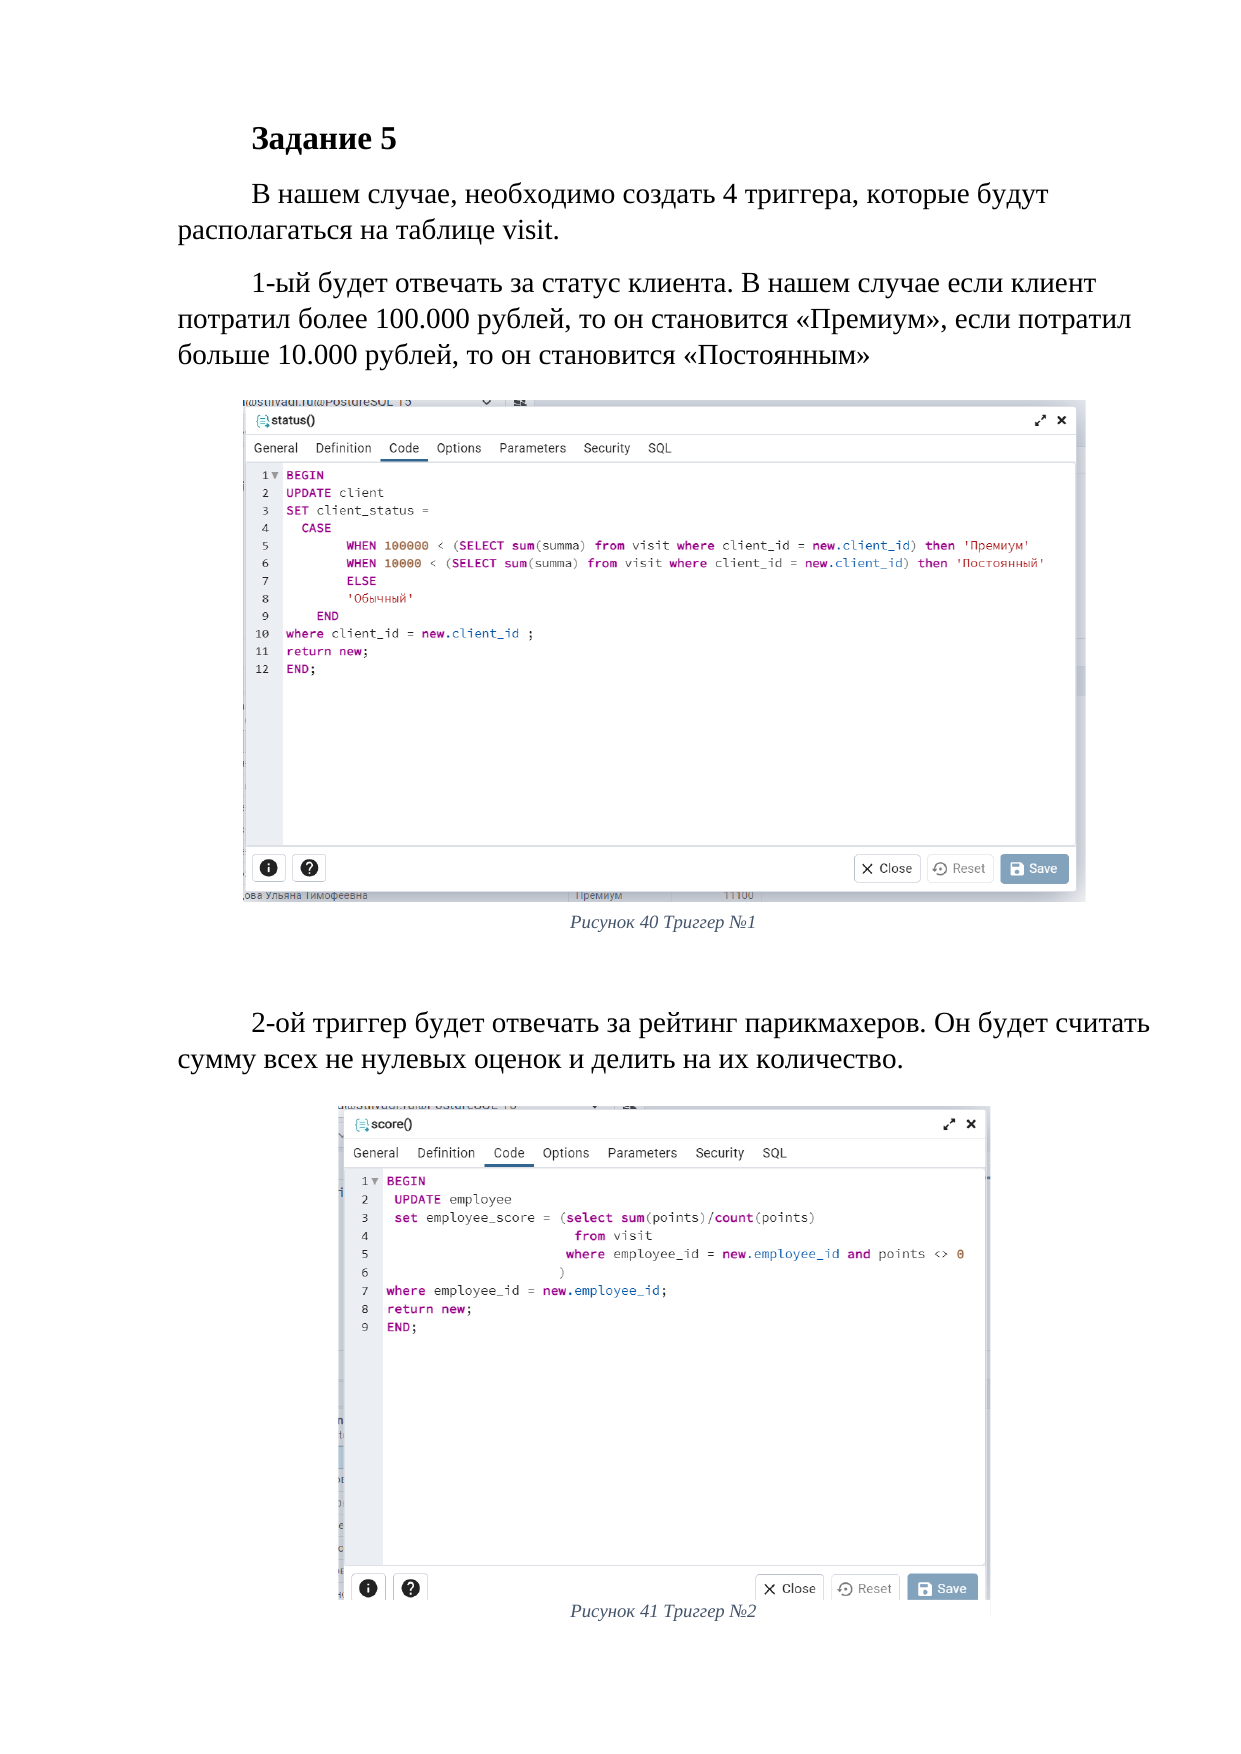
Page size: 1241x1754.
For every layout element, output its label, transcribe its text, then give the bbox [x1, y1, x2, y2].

text В нашем случае, необходимо создать 4 триггера, которые будут располагаться на таблице visit. [177, 176, 1152, 246]
picture [338, 1106, 991, 1599]
text 2-ой триггер будет отвечать за рейтинг парикмахеров. Он будет считать сумму всех не нулевых оценок и делить на их количество. [177, 1005, 1152, 1074]
picture [243, 400, 1086, 902]
text Задание 5 [177, 118, 1152, 156]
text 1-ый будет отвечать за статус клиента. В нашем случае если клиент потратил более 100.000 рублей, то он становится «Премиум», если потратил больше 10.000 рублей, то он становится «Постоянным» [177, 265, 1152, 371]
